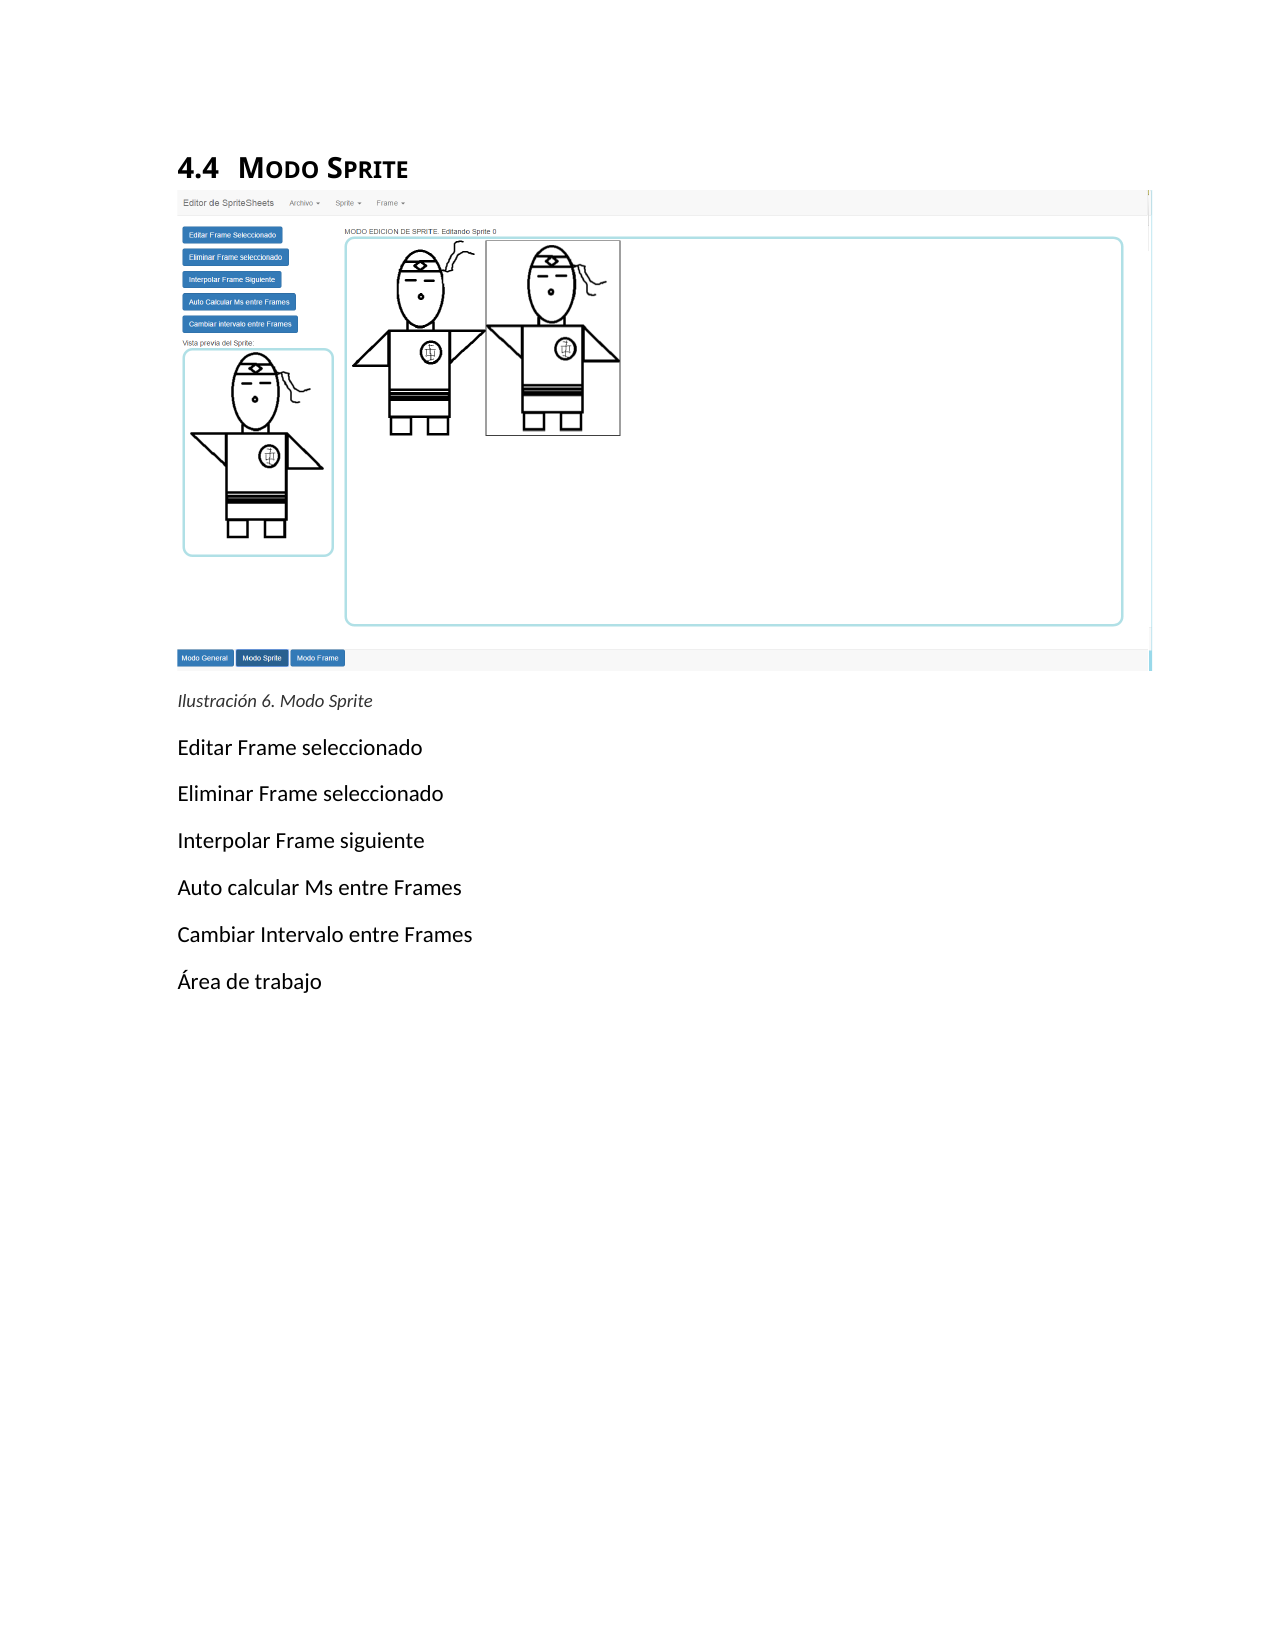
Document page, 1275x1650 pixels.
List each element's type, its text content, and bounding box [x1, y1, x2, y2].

text Cambiar Intervalo entre Frames [177, 920, 1098, 948]
text Interpolar Frame siguiente [177, 826, 1098, 854]
text Ilustración 6. Modo Sprite [177, 689, 1098, 712]
picture [177, 190, 1153, 671]
text Área de trabajo [177, 967, 1098, 995]
text Editar Frame seleccionado [177, 733, 1098, 761]
text Auto calcular Ms entre Frames [177, 873, 1098, 901]
subtitle Modo Sprite [177, 148, 1098, 187]
text Eliminar Frame seleccionado [177, 779, 1098, 808]
